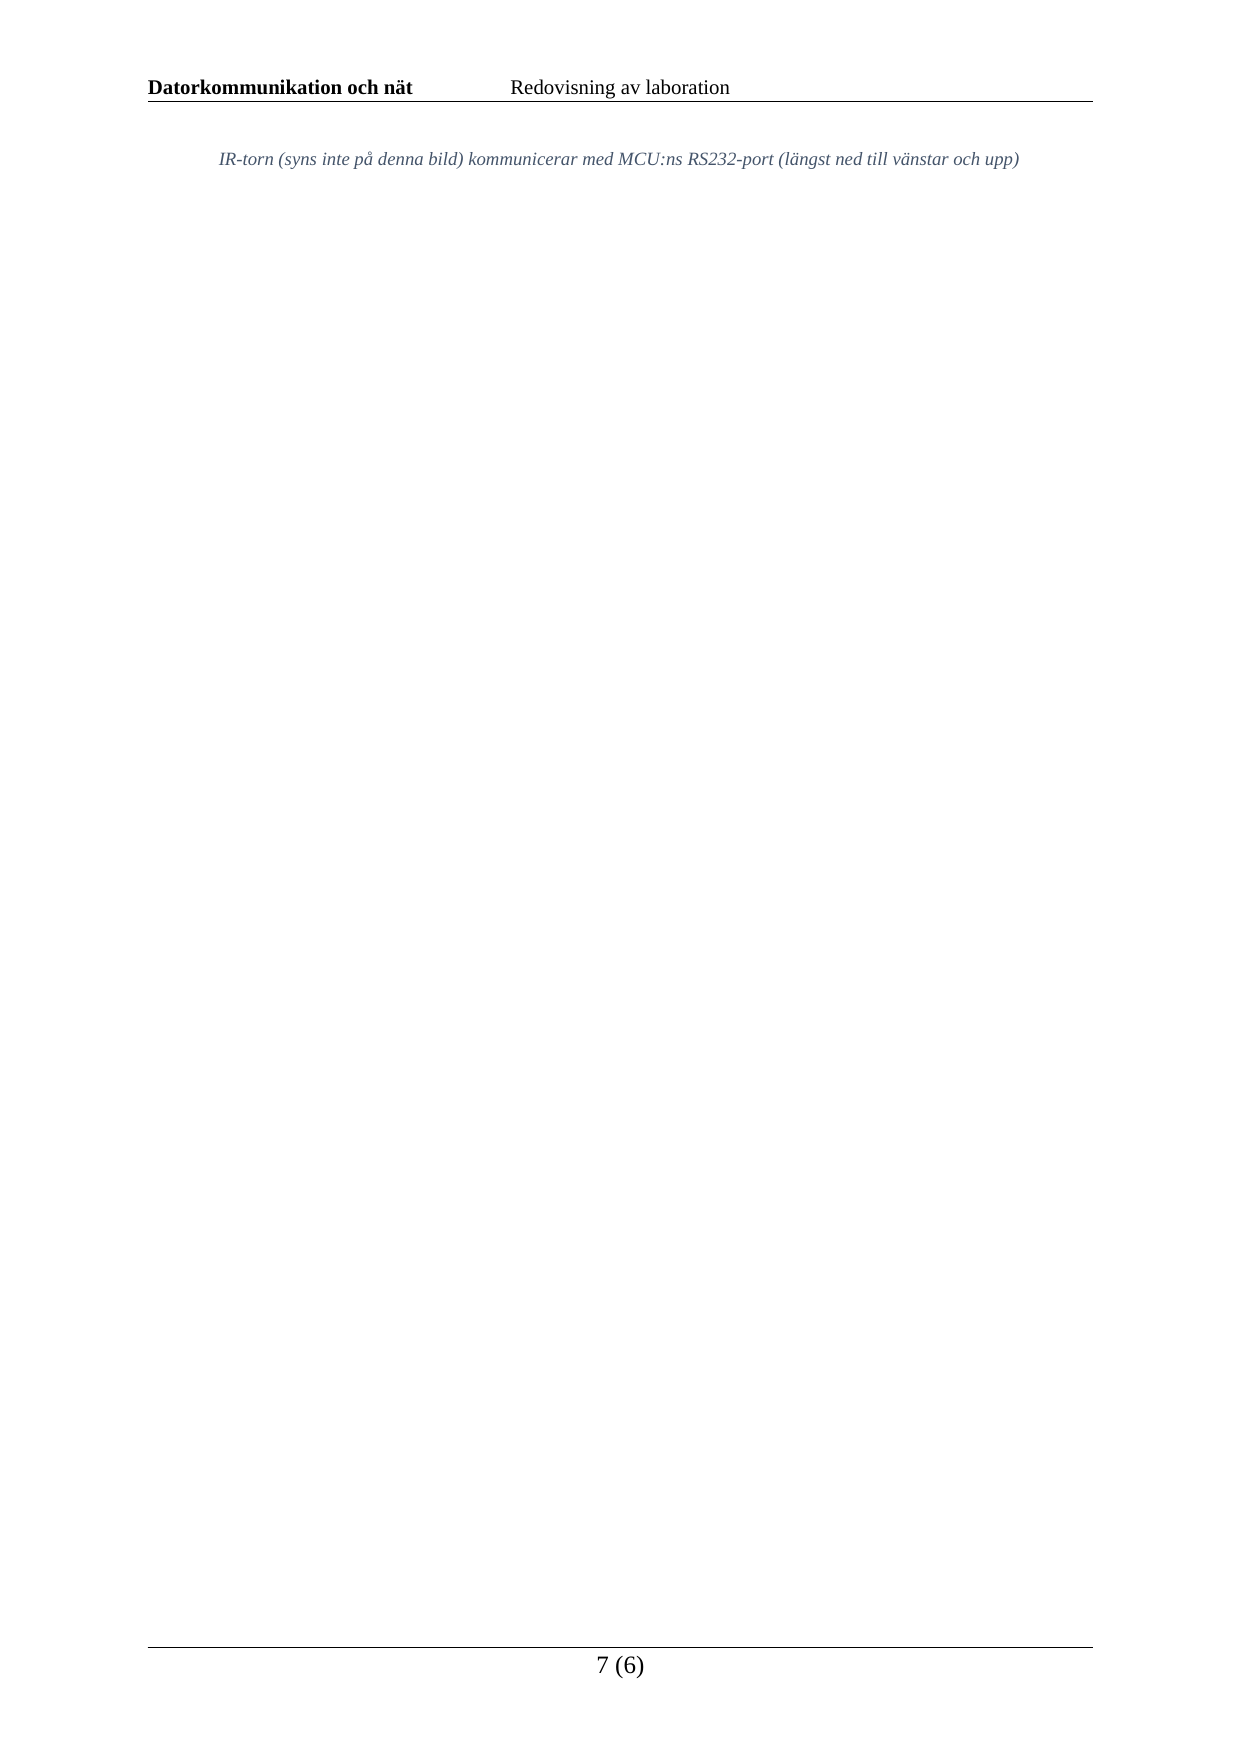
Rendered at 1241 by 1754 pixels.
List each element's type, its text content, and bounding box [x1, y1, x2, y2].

text IR-torn (syns inte på denna bild) kommunicerar med MCU:ns RS232-port (längst ned till vänstar och upp) [148, 148, 1093, 169]
